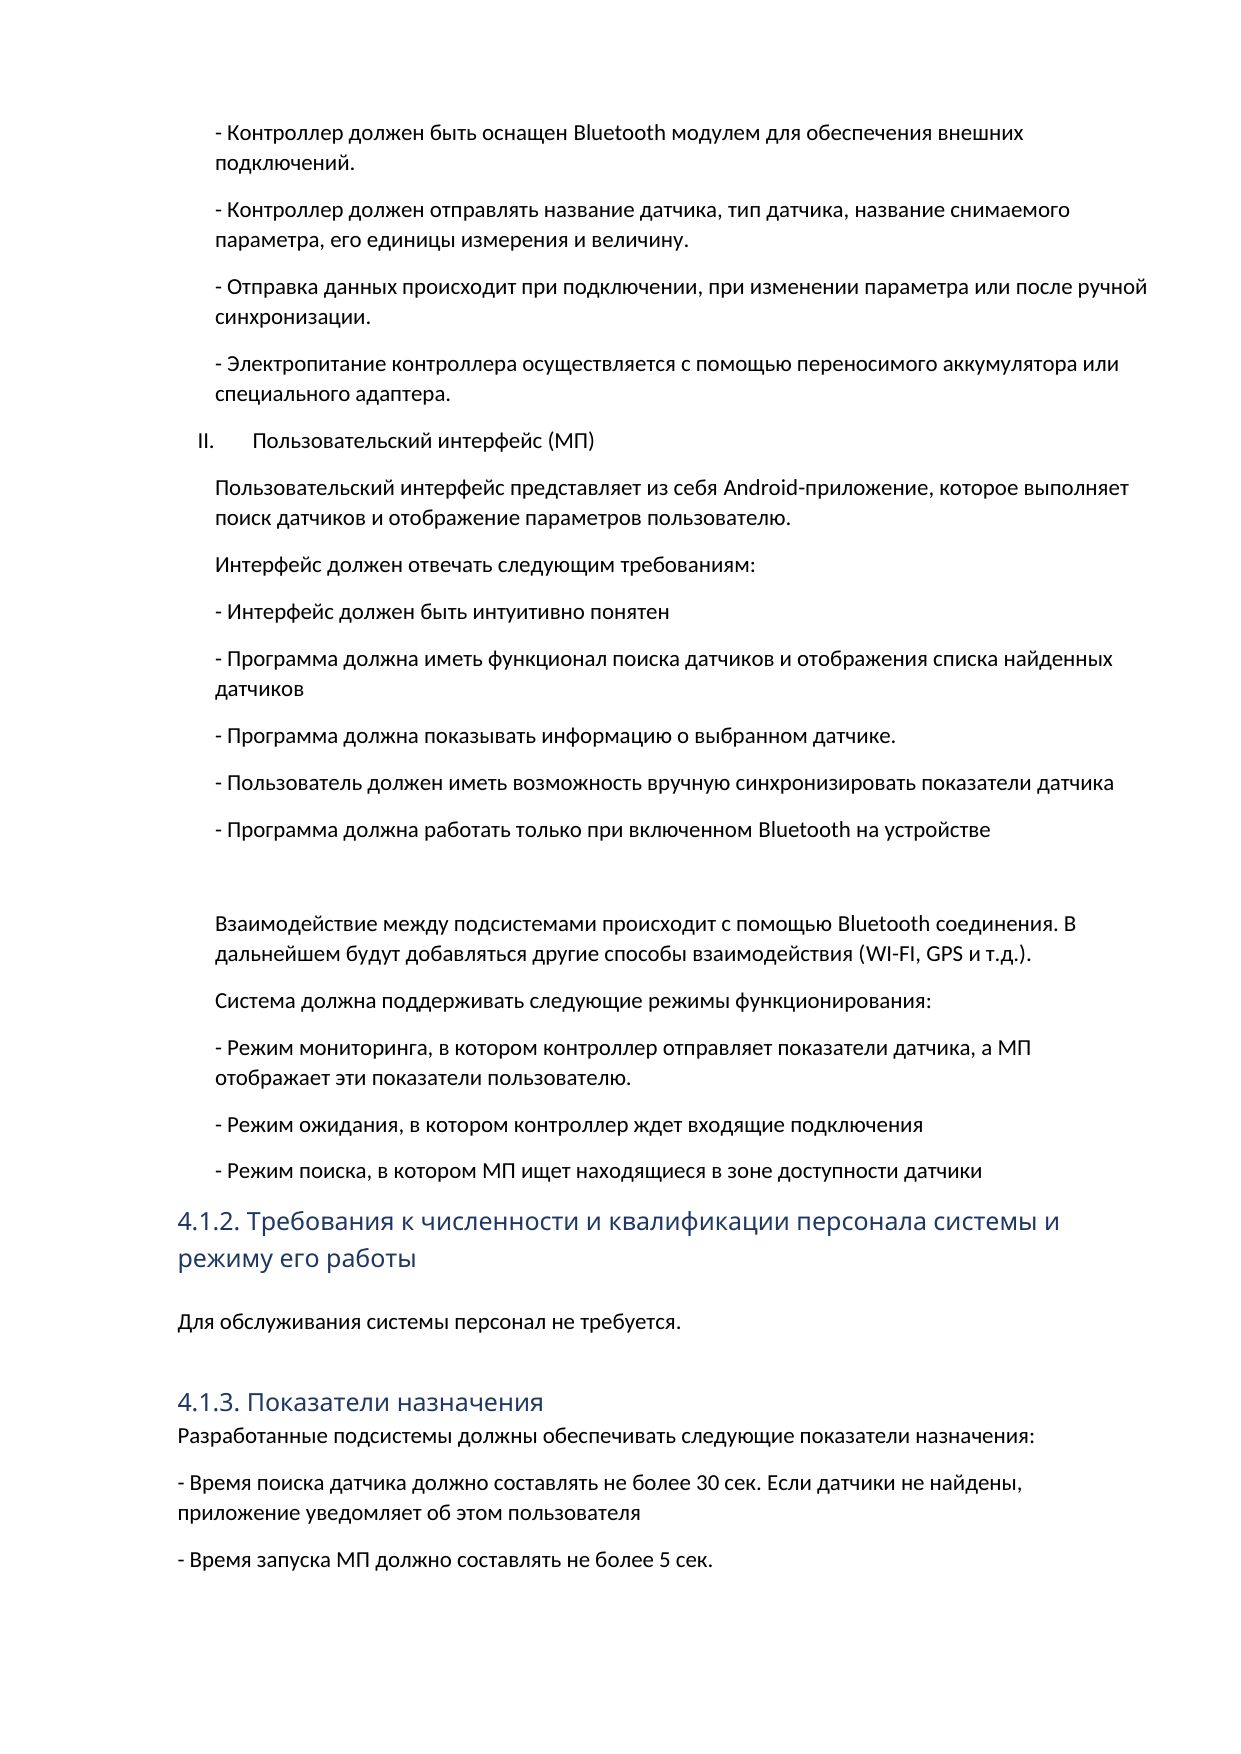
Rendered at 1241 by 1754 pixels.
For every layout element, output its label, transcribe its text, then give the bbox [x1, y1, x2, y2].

text Пользовательский интерфейс представляет из себя Android-приложение, которое выполняет поиск датчиков и отображение параметров пользователю. [215, 473, 1152, 532]
subtitle Требования к численности и квалификации персонала системы и режиму его работы [177, 1203, 1152, 1274]
text - Время поиска датчика должно составлять не более 30 сек. Если датчики не найдены, приложение уведомляет об этом пользователя [177, 1468, 1152, 1526]
text - Режим ожидания, в котором контроллер ждет входящие подключения [215, 1110, 1152, 1138]
text - Режим поиска, в котором МП ищет находящиеся в зоне доступности датчики [215, 1157, 1152, 1185]
text - Отправка данных происходит при подключении, при изменении параметра или после ручной синхронизации. [215, 272, 1152, 331]
text - Программа должна показывать информацию о выбранном датчике. [215, 721, 1152, 749]
text - Электропитание контроллера осуществляется с помощью переносимого аккумулятора или специального адаптера. [215, 349, 1152, 408]
text - Пользователь должен иметь возможность вручную синхронизировать показатели датчика [215, 768, 1152, 796]
list Пользовательский интерфейс (МП) [215, 426, 1152, 454]
text - Программа должна иметь функционал поиска датчиков и отображения списка найденных датчиков [215, 644, 1152, 702]
text - Режим мониторинга, в котором контроллер отправляет показатели датчика, а МП отображает эти показатели пользователю. [215, 1033, 1152, 1091]
list Для обслуживания системы персонал не требуется. [177, 1307, 1152, 1335]
text Взаимодействие между подсистемами происходит с помощью Bluetooth соединения. В дальнейшем будут добавляться другие способы взаимодействия (WI-FI, GPS и т.д.). [215, 909, 1152, 967]
text Система должна поддерживать следующие режимы функционирования: [215, 986, 1152, 1014]
text - Интерфейс должен быть интуитивно понятен [215, 597, 1152, 625]
text - Время запуска МП должно составлять не более 5 сек. [177, 1545, 1152, 1573]
text - Контроллер должен отправлять название датчика, тип датчика, название снимаемого параметра, его единицы измерения и величину. [215, 195, 1152, 253]
text Интерфейс должен отвечать следующим требованиям: [215, 550, 1152, 578]
text - Контроллер должен быть оснащен Bluetooth модулем для обеспечения внешних подключений. [215, 118, 1152, 176]
subtitle Показатели назначения [177, 1384, 1152, 1418]
text - Программа должна работать только при включенном Bluetooth на устройстве [215, 815, 1152, 843]
list Разработанные подсистемы должны обеспечивать следующие показатели назначения: [177, 1421, 1152, 1449]
